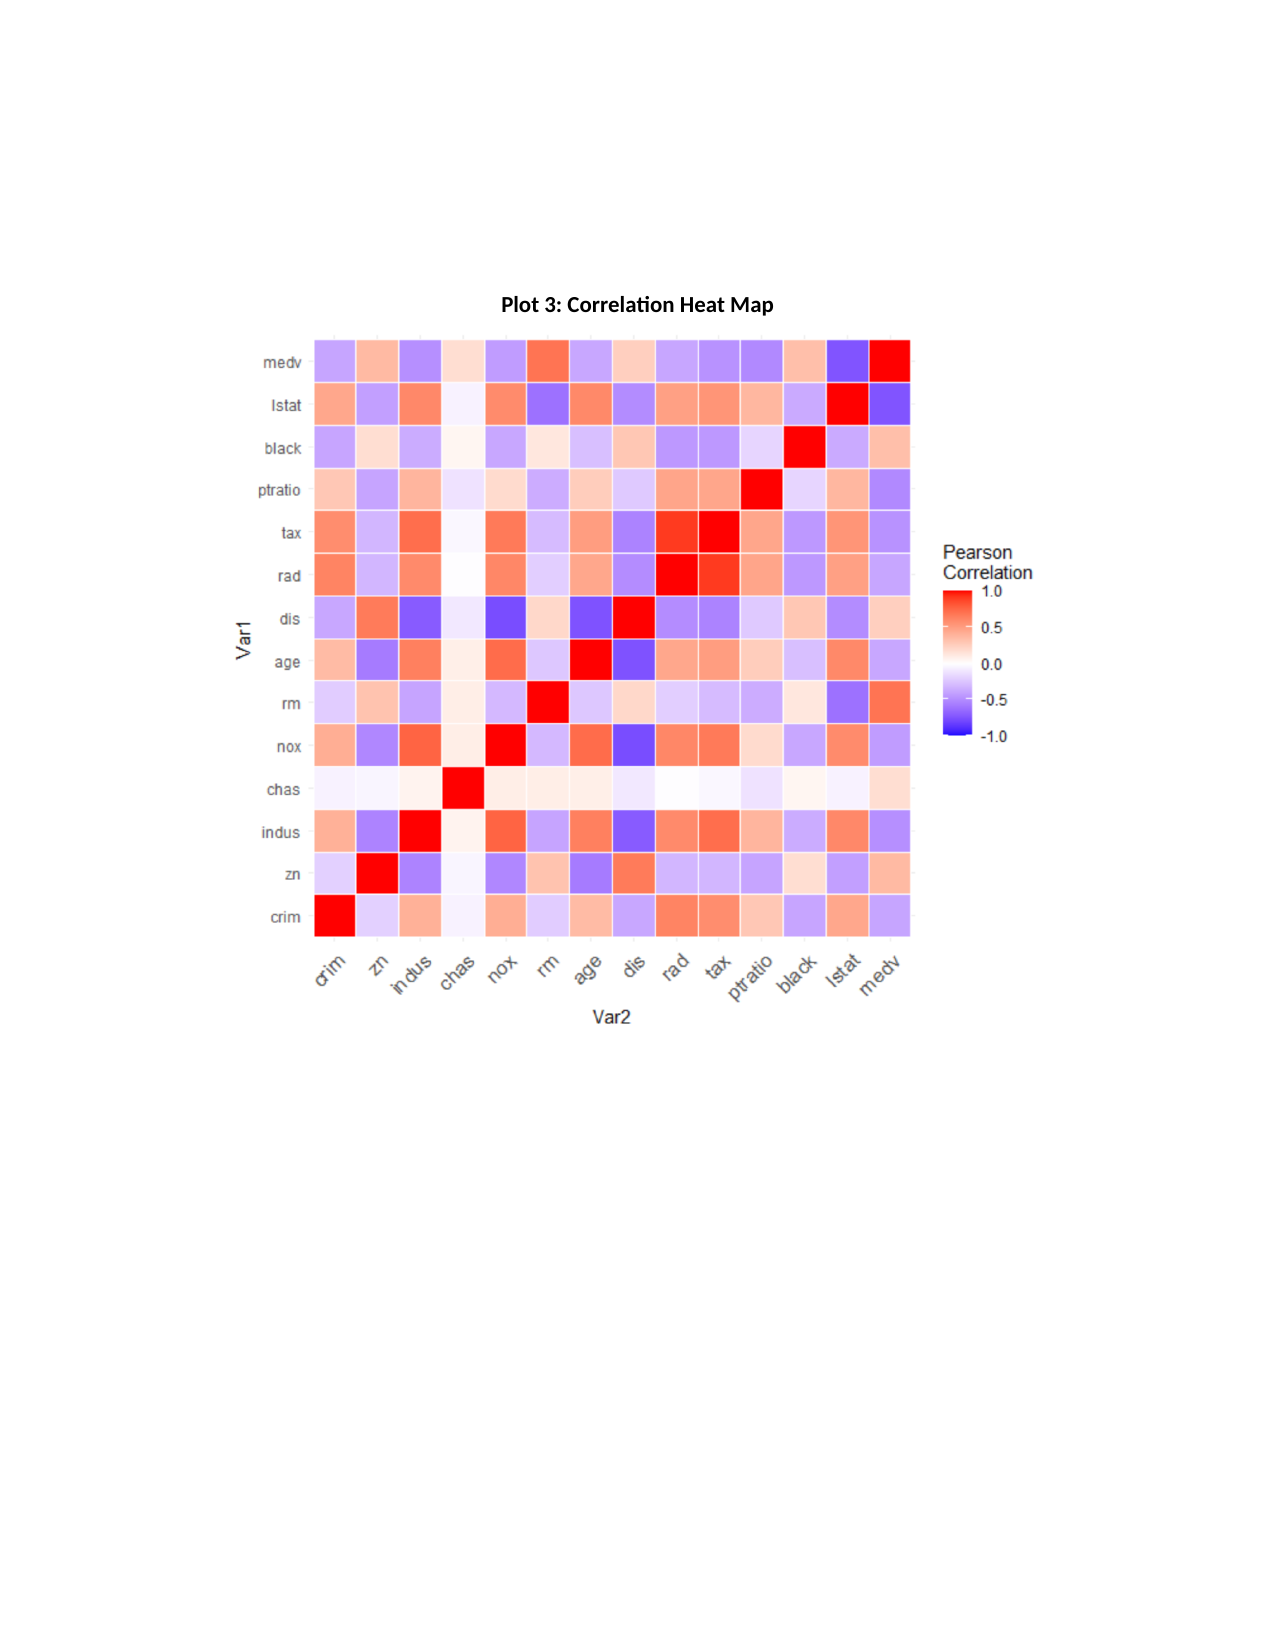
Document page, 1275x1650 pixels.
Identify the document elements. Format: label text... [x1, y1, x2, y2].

text Plot 3: Correlation Heat Map [150, 291, 1125, 319]
picture [150, 326, 1125, 1036]
